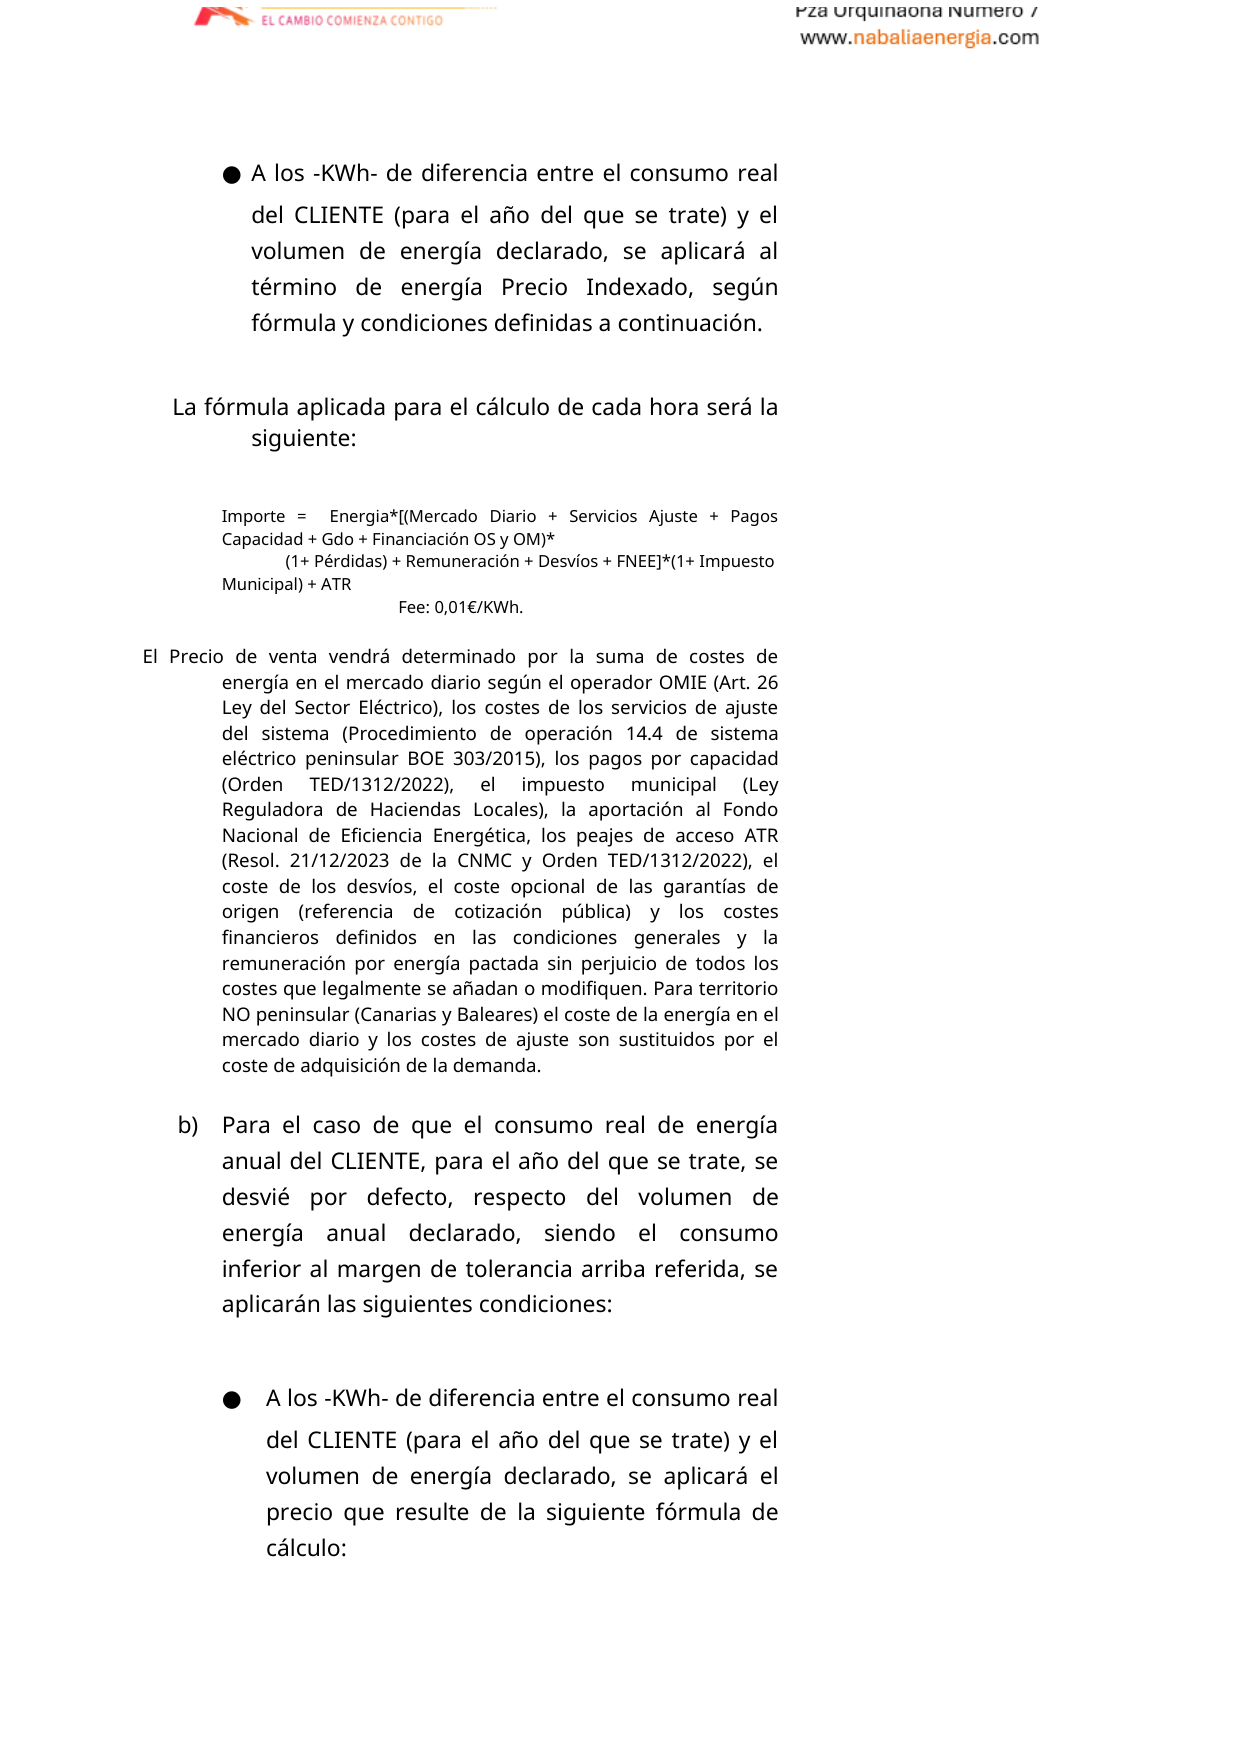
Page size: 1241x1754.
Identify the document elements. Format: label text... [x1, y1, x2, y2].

list A los -KWh- de diferencia entre el consumo real del CLIENTE (para el año del que se trate) y el volumen de energía declarado, se aplicará el precio que resulte de la siguiente fórmula de cálculo: [222, 1372, 779, 1563]
text (1+ Pérdidas) + Remuneración + Desvíos + FNEE]*(1+ Impuesto Municipal) + ATR [142, 550, 779, 595]
picture [177, 7, 1063, 66]
list Para el caso de que el consumo real de energía anual del CLIENTE, para el año del que se trate, se desvié por defecto, respecto del volumen de energía anual declarado, siendo el consumo inferior al margen de tolerancia arriba referida, se aplicarán las siguientes condiciones: [177, 1109, 779, 1320]
text El Precio de venta vendrá determinado por la suma de costes de energía en el mercado diario según el operador OMIE (Art. 26 Ley del Sector Eléctrico), los costes de los servicios de ajuste del sistema (Procedimiento de operación 14.4 de sistema eléctrico peninsular BOE 303/2015), los pagos por capacidad (Orden TED/1312/2022), el impuesto municipal (Ley Reguladora de Haciendas Locales), la aportación al Fondo Nacional de Eficiencia Energética, los peajes de acceso ATR (Resol. 21/12/2023 de la CNMC y Orden TED/1312/2022), el coste de los desvíos, el coste opcional de las garantías de origen (referencia de cotización pública) y los costes financieros definidos en las condiciones generales y la remuneración por energía pactada sin perjuicio de todos los costes que legalmente se añadan o modifiquen. Para territorio NO peninsular (Canarias y Baleares) el coste de la energía en el mercado diario y los costes de ajuste son sustituidos por el coste de adquisición de la demanda. [142, 644, 779, 1077]
text Fee: 0,01€/KWh. [142, 595, 779, 618]
text Importe = Energia*[(Mercado Diario + Servicios Ajuste + Pagos Capacidad + Gdo + Financiación OS y OM)* [142, 479, 779, 550]
list A los -KWh- de diferencia entre el consumo real del CLIENTE (para el año del que se trate) y el volumen de energía declarado, se aplicará al término de energía Precio Indexado, según fórmula y condiciones definidas a continuación. [222, 148, 779, 338]
text La fórmula aplicada para el cálculo de cada hora será la siguiente: [172, 391, 779, 453]
